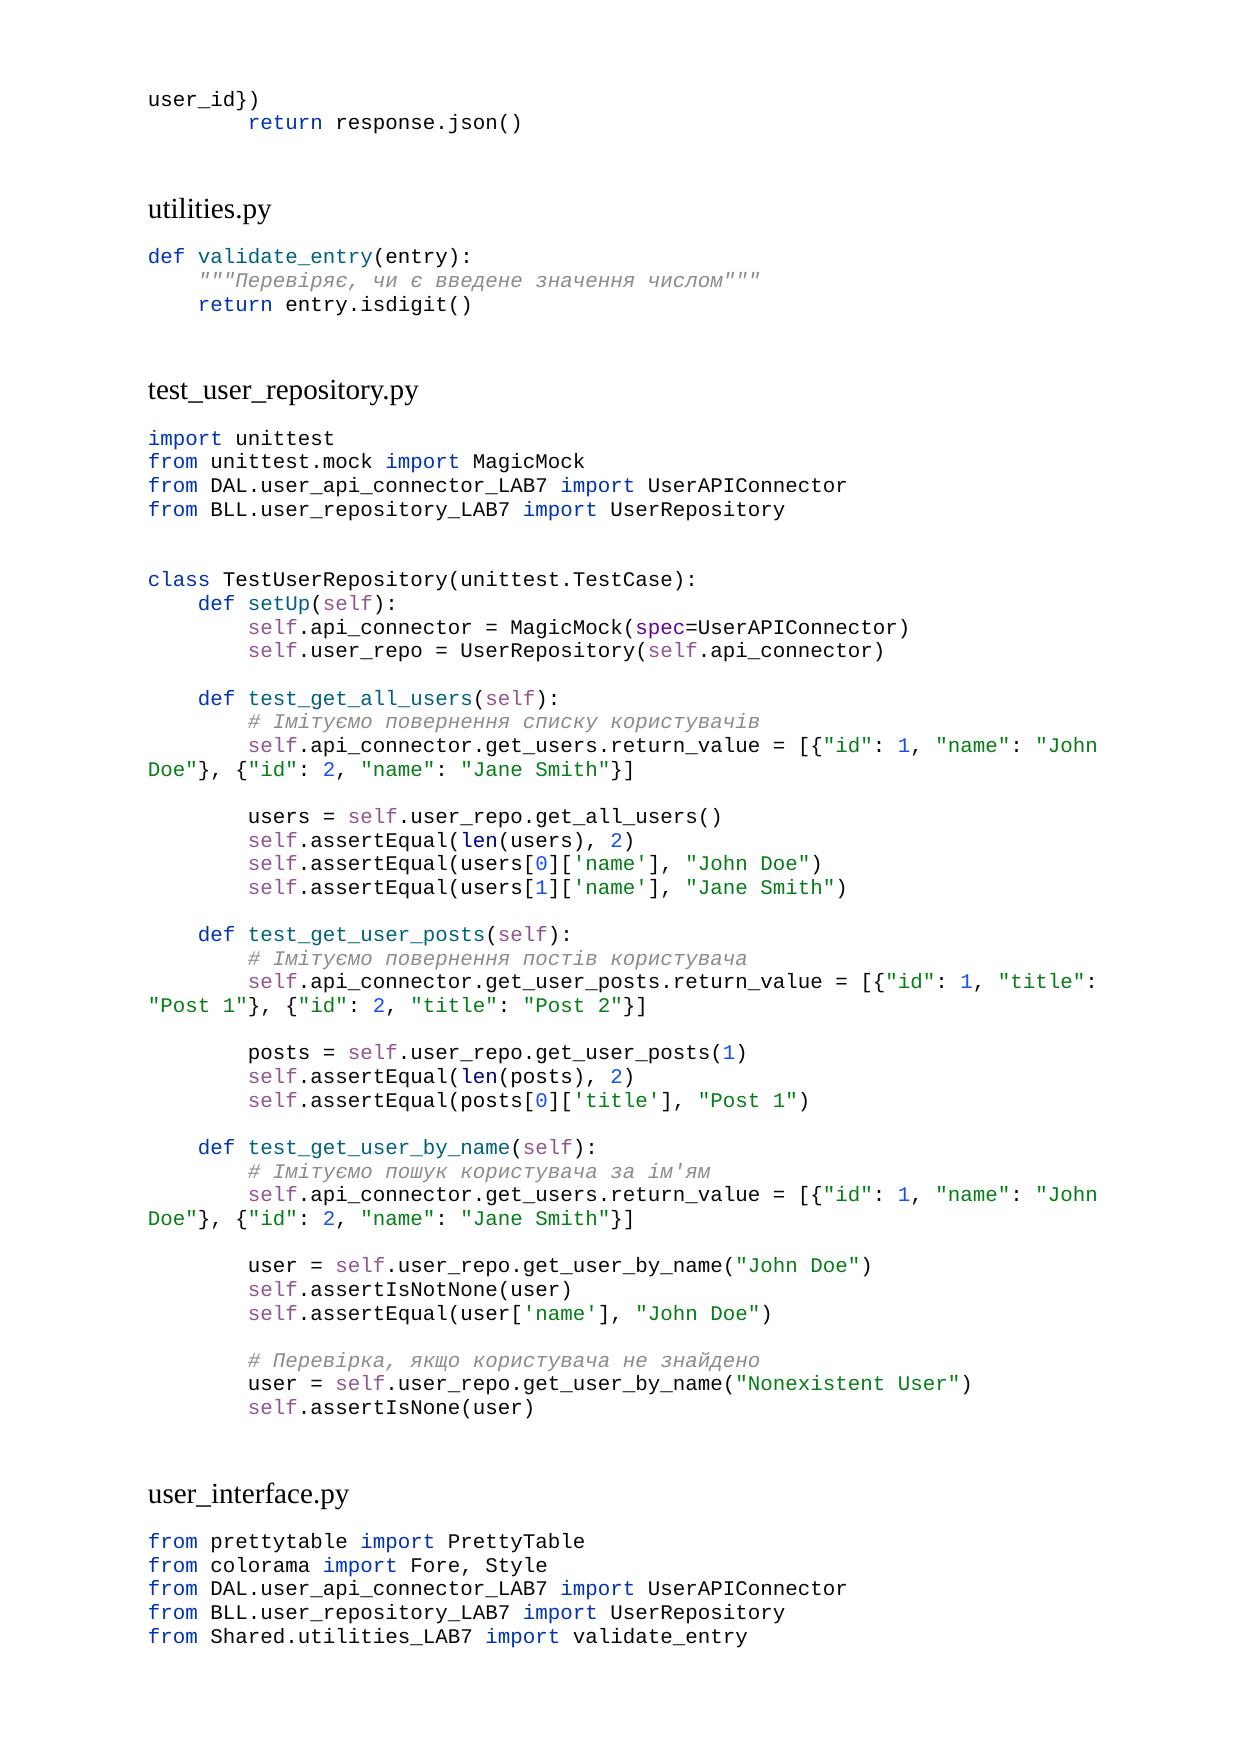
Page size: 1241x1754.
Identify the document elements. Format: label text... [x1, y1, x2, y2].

text def validate_entry(entry): """Перевіряє, чи є введене значення числом""" return entry.isdigit() [148, 246, 1152, 317]
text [148, 88, 1152, 136]
text test_user_repository.py [148, 372, 1152, 406]
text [148, 1531, 1152, 1649]
text import unittest from unittest.mock import MagicMock from DAL.user_api_connector_LAB7 import UserAPIConnector from BLL.user_repository_LAB7 import UserRepository class TestUserRepository(unittest.TestCase): def setUp(self): self.api_connector = MagicMock(spec=UserAPIConnector) self.user_repo = UserRepository(self.api_connector) def test_get_all_users(self): # Імітуємо повернення списку користувачів self.api_connector.get_users.return_value = [{"id": 1, "name": "John Doe"}, {"id": 2, "name": "Jane Smith"}] users = self.user_repo.get_all_users() self.assertEqual(len(users), 2) self.assertEqual(users[0]['name'], "John Doe") self.assertEqual(users[1]['name'], "Jane Smith") def test_get_user_posts(self): # Імітуємо повернення постів користувача self.api_connector.get_user_posts.return_value = [{"id": 1, "title": "Post 1"}, {"id": 2, "title": "Post 2"}] posts = self.user_repo.get_user_posts(1) self.assertEqual(len(posts), 2) self.assertEqual(posts[0]['title'], "Post 1") def test_get_user_by_name(self): # Імітуємо пошук користувача за ім'ям self.api_connector.get_users.return_value = [{"id": 1, "name": "John Doe"}, {"id": 2, "name": "Jane Smith"}] user = self.user_repo.get_user_by_name("John Doe") self.assertIsNotNone(user) self.assertEqual(user['name'], "John Doe") # Перевірка, якщо користувача не знайдено user = self.user_repo.get_user_by_name("Nonexistent User") self.assertIsNone(user) [148, 428, 1152, 1421]
text utilities.py [148, 191, 1152, 224]
text user_interface.py [148, 1476, 1152, 1509]
